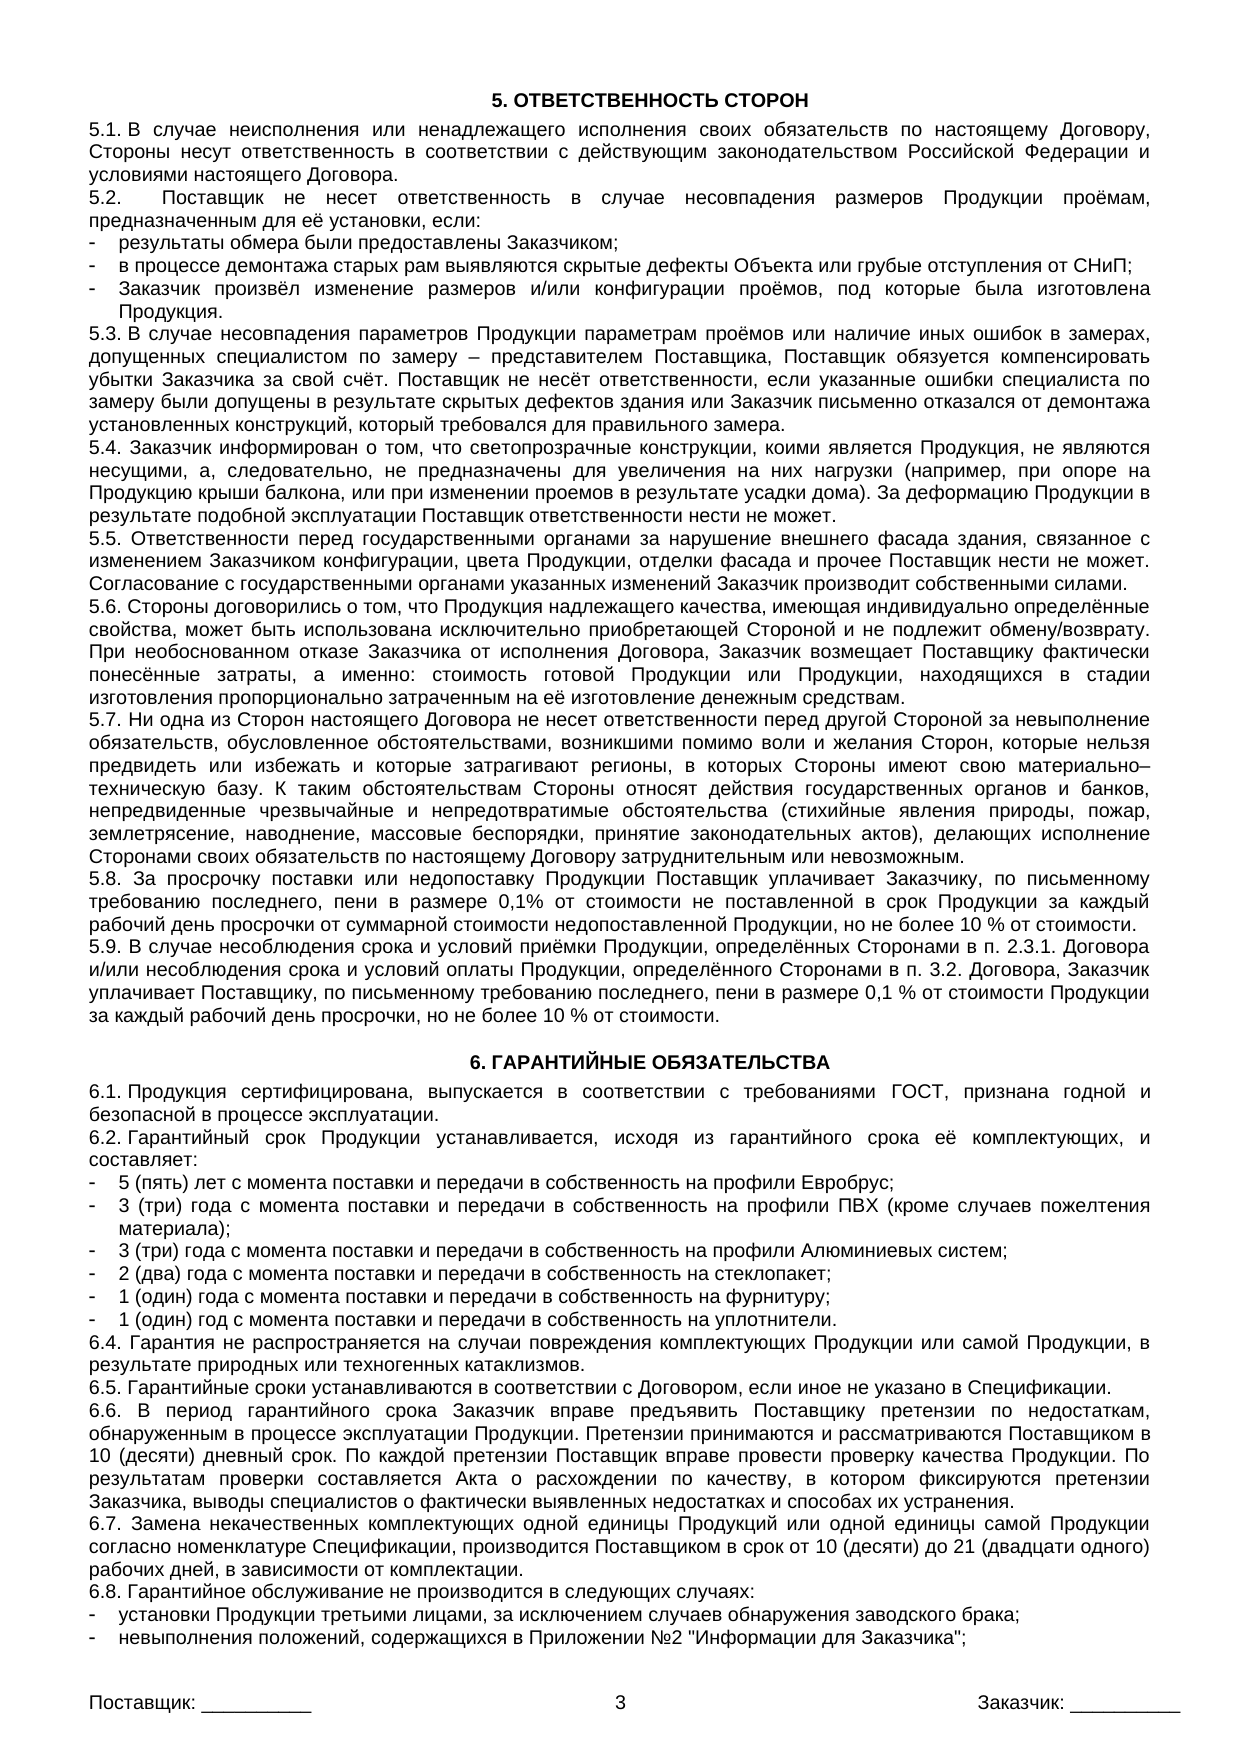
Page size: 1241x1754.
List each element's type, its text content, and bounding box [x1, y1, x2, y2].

text 6.7. Замена некачественных комплектующих одной единицы Продукций или одной единицы самой Продукции согласно номенклатуре Спецификации, производится Поставщиком в срок от 10 (десяти) до 21 (двадцати одного) рабочих дней, в зависимости от комплектации. [89, 1512, 1152, 1580]
list Заказчик произвёл изменение размеров и/или конфигурации проёмов, под которые была изготовлена Продукция. [89, 277, 1152, 322]
text 5.4. Заказчик информирован о том, что светопрозрачные конструкции, коими является Продукция, не являются несущими, а, следовательно, не предназначены для увеличения на них нагрузки (например, при опоре на Продукцию крыши балкона, или при изменении проемов в результате усадки дома). За деформацию Продукции в результате подобной эксплуатации Поставщик ответственности нести не может. [89, 436, 1152, 527]
text 5.1. В случае неисполнения или ненадлежащего исполнения своих обязательств по настоящему Договору, Стороны несут ответственность в соответствии с действующим законодательством Российской Федерации и условиями настоящего Договора. [89, 118, 1152, 186]
list невыполнения положений, содержащихся в Приложении №2 "Информации для Заказчика"; [89, 1626, 1152, 1649]
list 5 (пять) лет с момента поставки и передачи в собственность на профили Евробрус; [89, 1171, 1152, 1194]
text 5.6. Стороны договорились о том, что Продукция надлежащего качества, имеющая индивидуально определённые свойства, может быть использована исключительно приобретающей Стороной и не подлежит обмену/возврату. При необоснованном отказе Заказчика от исполнения Договора, Заказчик возмещает Поставщику фактически понесённые затраты, а именно: стоимость готовой Продукции или Продукции, находящихся в стадии изготовления пропорционально затраченным на её изготовление денежным средствам. [89, 595, 1152, 708]
subtitle 5. ОТВЕТСТВЕННОСТЬ СТОРОН [89, 89, 1152, 111]
subtitle 6. ГАРАНТИЙНЫЕ ОБЯЗАТЕЛЬСТВА [89, 1051, 1152, 1074]
list 3 (три) года с момента поставки и передачи в собственность на профили Алюминиевых систем; [89, 1239, 1152, 1262]
list установки Продукции третьими лицами, за исключением случаев обнаружения заводского брака; [89, 1603, 1152, 1626]
list 2 (два) года с момента поставки и передачи в собственность на стеклопакет; [89, 1262, 1152, 1285]
list в процессе демонтажа старых рам выявляются скрытые дефекты Объекта или грубые отступления от СНиП; [89, 254, 1152, 277]
text 5.3. В случае несовпадения параметров Продукции параметрам проёмов или наличие иных ошибок в замерах, допущенных специалистом по замеру – представителем Поставщика, Поставщик обязуется компенсировать убытки Заказчика за свой счёт. Поставщик не несёт ответственности, если указанные ошибки специалиста по замеру были допущены в результате скрытых дефектов здания или Заказчик письменно отказался от демонтажа установленных конструкций, который требовался для правильного замера. [89, 322, 1152, 436]
text 6.4. Гарантия не распространяется на случаи повреждения комплектующих Продукции или самой Продукции, в результате природных или техногенных катаклизмов. [89, 1331, 1152, 1376]
text 5.5. Ответственности перед государственными органами за нарушение внешнего фасада здания, связанное с изменением Заказчиком конфигурации, цвета Продукции, отделки фасада и прочее Поставщик нести не может. Согласование с государственными органами указанных изменений Заказчик производит собственными силами. [89, 527, 1152, 595]
text 6.2. Гарантийный срок Продукции устанавливается, исходя из гарантийного срока её комплектующих, и составляет: [89, 1126, 1152, 1171]
text 5.7. Ни одна из Сторон настоящего Договора не несет ответственности перед другой Стороной за невыполнение обязательств, обусловленное обстоятельствами, возникшими помимо воли и желания Сторон, которые нельзя предвидеть или избежать и которые затрагивают регионы, в которых Стороны имеют свою материально–техническую базу. К таким обстоятельствам Стороны относят действия государственных органов и банков, непредвиденные чрезвычайные и непредотвратимые обстоятельства (стихийные явления природы, пожар, землетрясение, наводнение, массовые беспорядки, принятие законодательных актов), делающих исполнение Сторонами своих обязательств по настоящему Договору затруднительным или невозможным. [89, 708, 1152, 867]
text 5.9. В случае несоблюдения срока и условий приёмки Продукции, определённых Сторонами в п. 2.3.1. Договора и/или несоблюдения срока и условий оплаты Продукции, определённого Сторонами в п. 3.2. Договора, Заказчик уплачивает Поставщику, по письменному требованию последнего, пени в размере 0,1 % от стоимости Продукции за каждый рабочий день просрочки, но не более 10 % от стоимости. [89, 935, 1152, 1026]
list результаты обмера были предоставлены Заказчиком; [89, 231, 1152, 254]
list 1 (один) год с момента поставки и передачи в собственность на уплотнители. [89, 1308, 1152, 1331]
text 6.8. Гарантийное обслуживание не производится в следующих случаях: [89, 1580, 1152, 1603]
text 5.8. За просрочку поставки или недопоставку Продукции Поставщик уплачивает Заказчику, по письменному требованию последнего, пени в размере 0,1% от стоимости не поставленной в срок Продукции за каждый рабочий день просрочки от суммарной стоимости недопоставленной Продукции, но не более 10 % от стоимости. [89, 867, 1152, 935]
text 6.6. В период гарантийного срока Заказчик вправе предъявить Поставщику претензии по недостаткам, обнаруженным в процессе эксплуатации Продукции. Претензии принимаются и рассматриваются Поставщиком в 10 (десяти) дневный срок. По каждой претензии Поставщик вправе провести проверку качества Продукции. По результатам проверки составляется Акта о расхождении по качеству, в котором фиксируются претензии Заказчика, выводы специалистов о фактически выявленных недостатках и способах их устранения. [89, 1399, 1152, 1512]
text 5.2. Поставщик не несет ответственность в случае несовпадения размеров Продукции проёмам, предназначенным для её установки, если: [89, 186, 1152, 231]
list 1 (один) года с момента поставки и передачи в собственность на фурнитуру; [89, 1285, 1152, 1308]
list 3 (три) года с момента поставки и передачи в собственность на профили ПВХ (кроме случаев пожелтения материала); [89, 1194, 1152, 1239]
text 6.1. Продукция сертифицирована, выпускается в соответствии с требованиями ГОСТ, признана годной и безопасной в процессе эксплуатации. [89, 1080, 1152, 1126]
text 6.5. Гарантийные сроки устанавливаются в соответствии с Договором, если иное не указано в Спецификации. [89, 1376, 1152, 1399]
